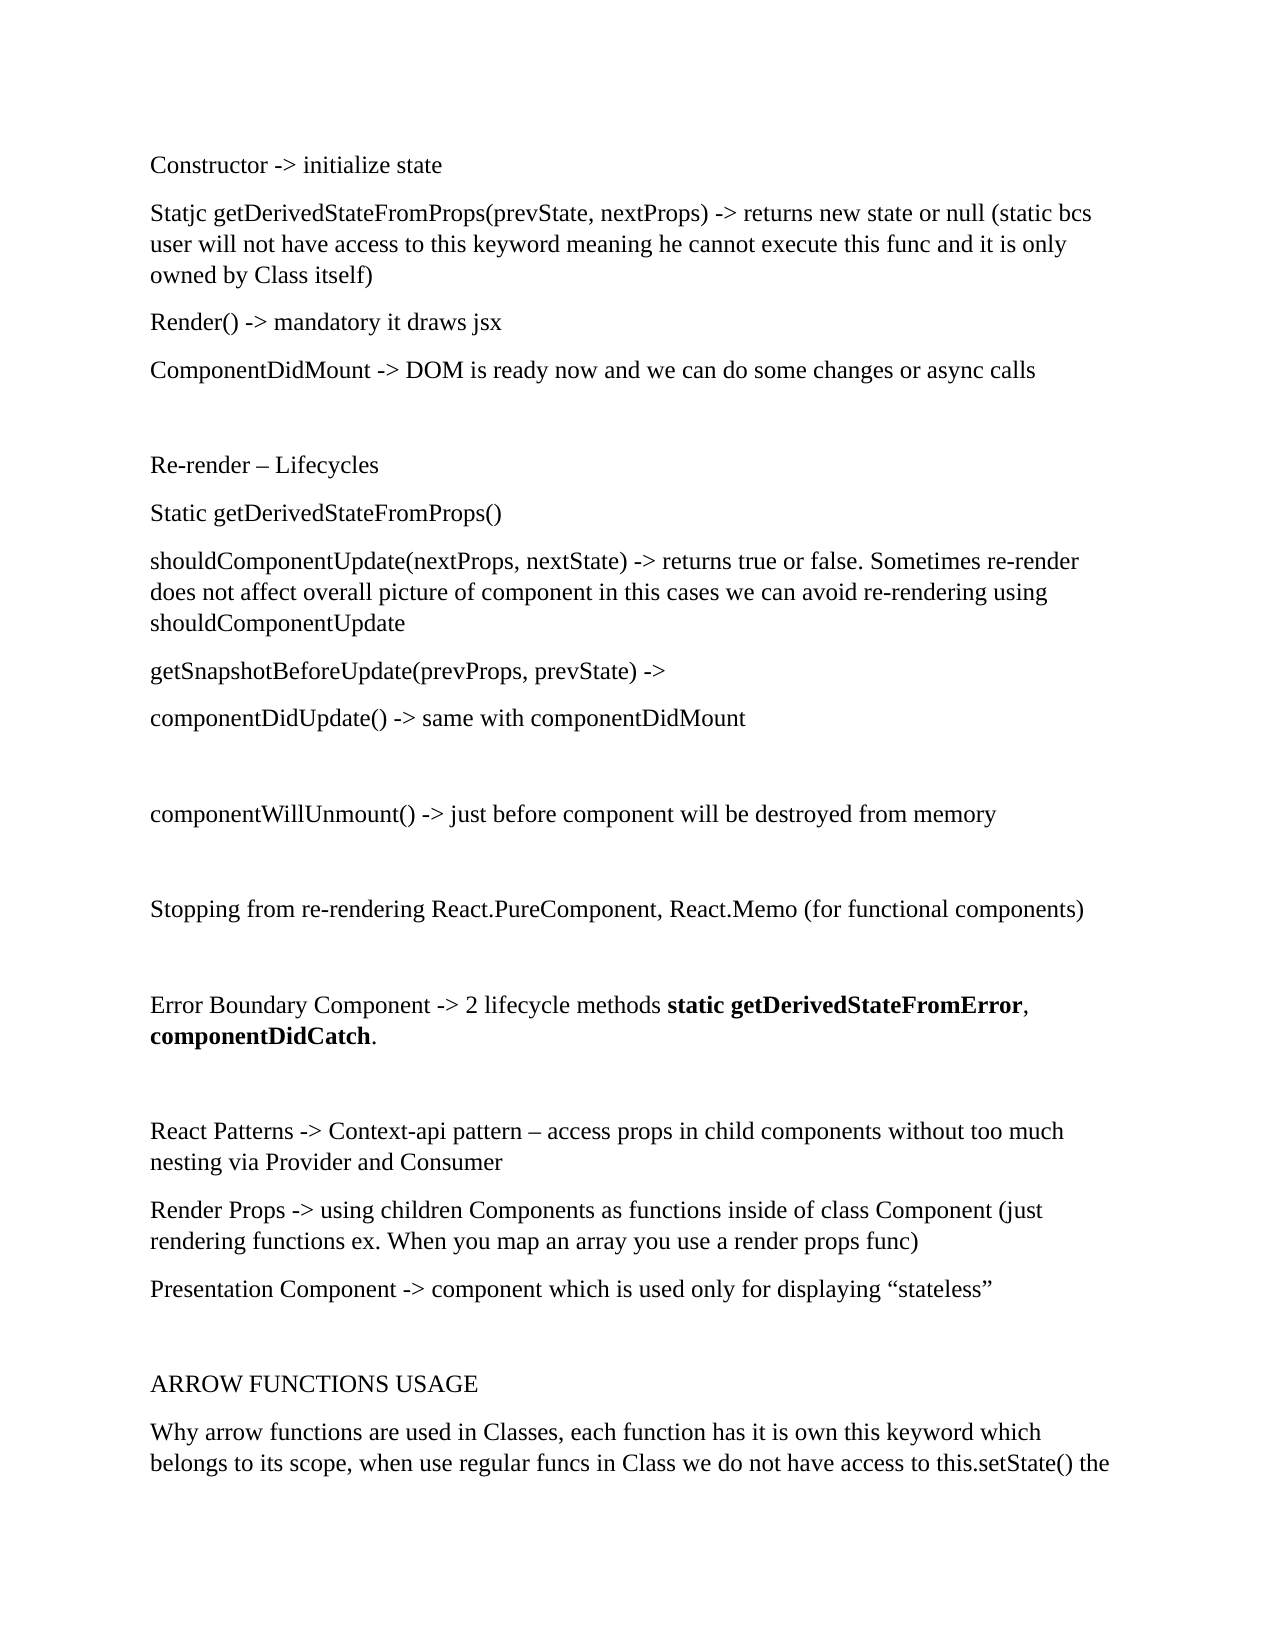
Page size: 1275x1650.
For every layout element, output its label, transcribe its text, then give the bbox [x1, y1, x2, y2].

text React Patterns -> Context-api pattern – access props in child components without too much nesting via Provider and Consumer [150, 1116, 1125, 1176]
text Re-render – Lifecycles [150, 451, 1125, 479]
text Static getDerivedStateFromProps() [150, 498, 1125, 527]
text Presentation Component -> component which is used only for displaying “stateless” [150, 1274, 1125, 1302]
text getSnapshotBeforeUpdate(prevProps, prevState) -> [150, 656, 1125, 684]
text Statjc getDerivedStateFromProps(prevState, nextProps) -> returns new state or null (static bcs user will not have access to this keyword meaning he cannot execute this func and it is only owned by Class itself) [150, 198, 1125, 288]
text componentWillUnmount() -> just before component will be destroyed from memory [150, 799, 1125, 828]
text Stopping from re-rendering React.PureComponent, React.Memo (for functional components) [150, 894, 1125, 923]
text Render() -> mandatory it draws jsx [150, 307, 1125, 336]
text Error Boundary Component -> 2 lifecycle methods static getDerivedStateFromError, componentDidCatch. [150, 990, 1125, 1049]
text ARROW FUNCTIONS USAGE [150, 1369, 1125, 1398]
text Constructor -> initialize state [150, 150, 1125, 179]
text shouldComponentUpdate(nextProps, nextState) -> returns true or false. Sometimes re-render does not affect overall picture of component in this cases we can avoid re-rendering using shouldComponentUpdate [150, 546, 1125, 637]
text Render Props -> using children Components as functions inside of class Component (just rendering functions ex. When you map an array you use a render props func) [150, 1195, 1125, 1255]
text ComponentDidMount -> DOM is ready now and we can do some changes or async calls [150, 355, 1125, 384]
text componentDidUpdate() -> same with componentDidMount [150, 703, 1125, 732]
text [150, 1417, 1125, 1477]
